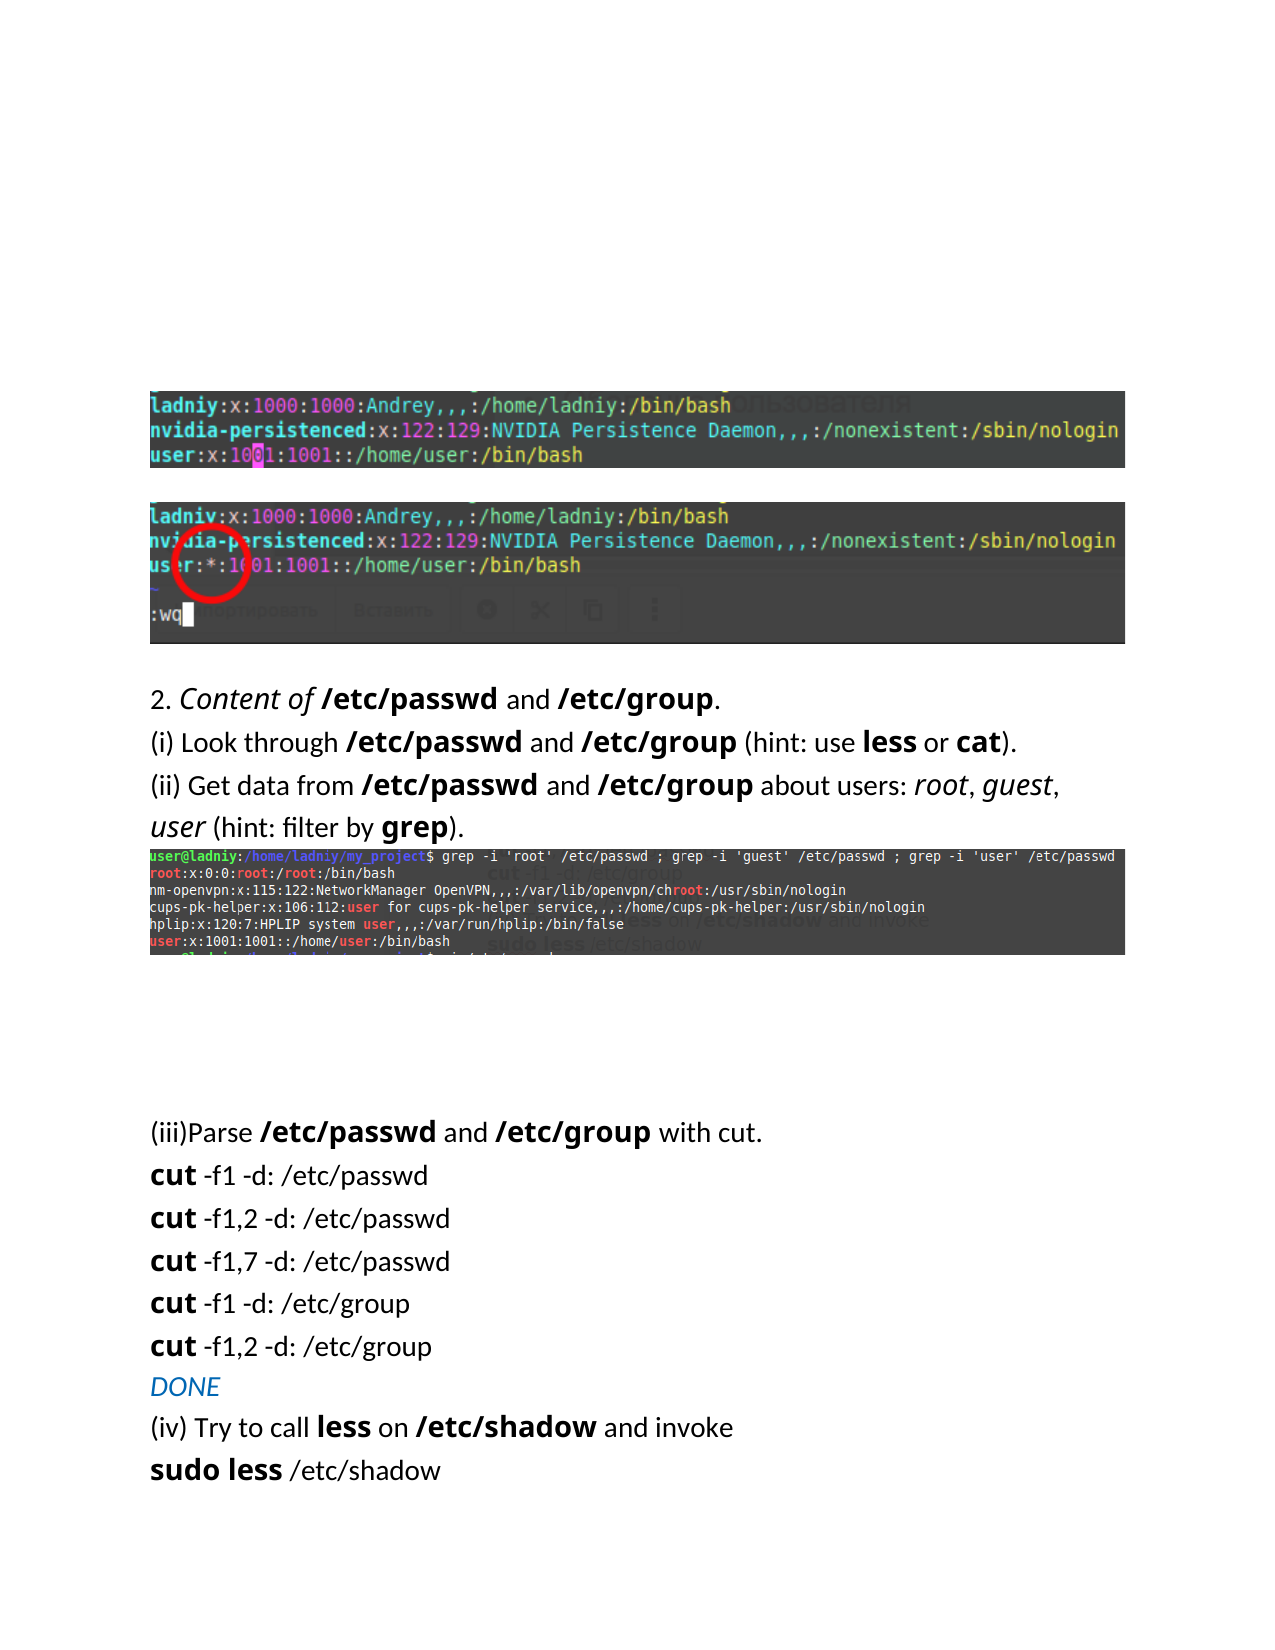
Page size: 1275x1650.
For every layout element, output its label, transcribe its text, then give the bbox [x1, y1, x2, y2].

text cut -f1 -d: /etc/group [150, 1283, 1125, 1322]
text sudo less /etc/shadow [150, 1449, 1125, 1489]
text (iii)Parse /etc/passwd and /etc/group with cut. [150, 1111, 1125, 1151]
text (i) Look through /etc/passwd and /etc/group (hint: use less or cat). [150, 721, 1125, 761]
text cut -f1,2 -d: /etc/passwd [150, 1197, 1125, 1237]
picture [150, 502, 1125, 644]
text cut -f1,2 -d: /etc/group [150, 1325, 1125, 1365]
text 2. Content of /etc/passwd and /etc/group. [150, 678, 1125, 718]
text cut -f1 -d: /etc/passwd [150, 1154, 1125, 1194]
text DONE [150, 1368, 1125, 1404]
text (ii) Get data from /etc/passwd and /etc/group about users: root, guest, user (hint: filter by grep). [150, 764, 1125, 846]
text cut -f1,7 -d: /etc/passwd [150, 1240, 1125, 1279]
picture [150, 391, 1125, 468]
picture [150, 849, 1125, 955]
text (iv) Try to call less on /etc/shadow and invoke [150, 1407, 1125, 1446]
